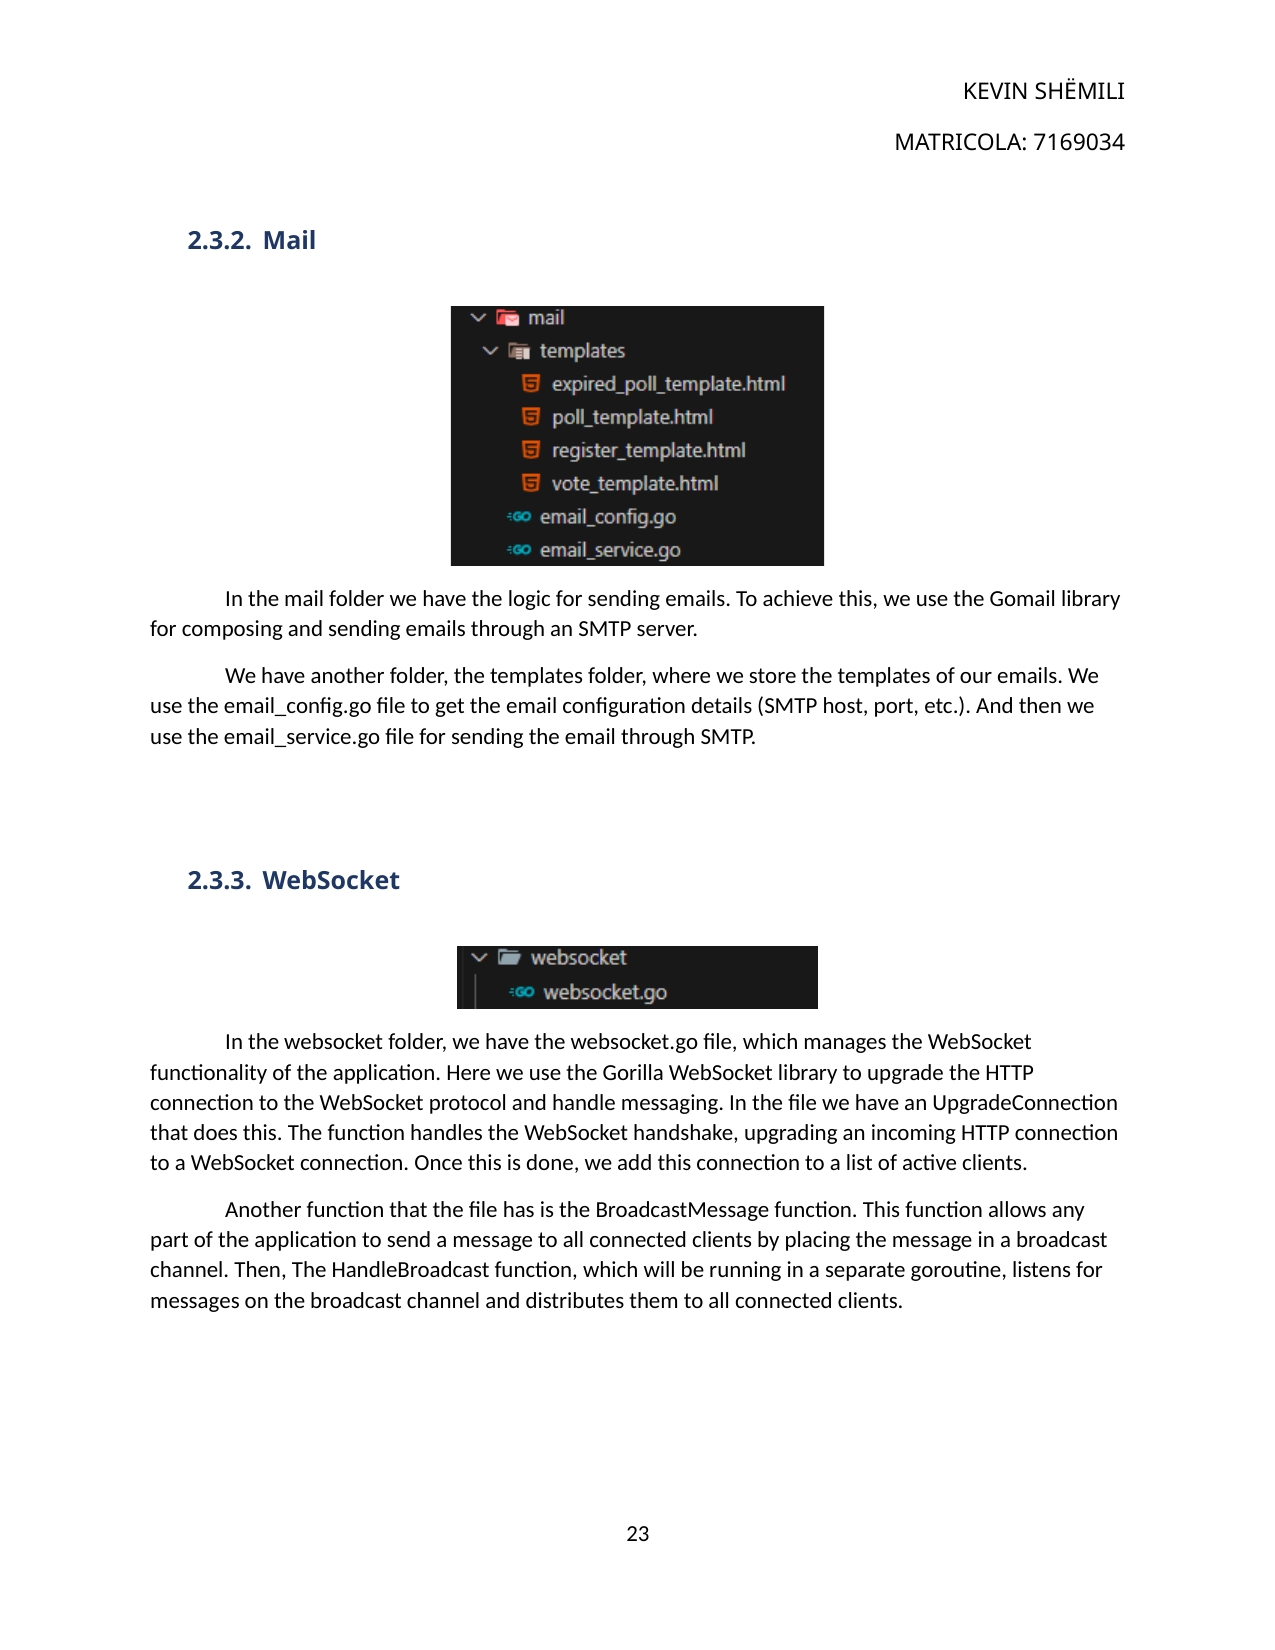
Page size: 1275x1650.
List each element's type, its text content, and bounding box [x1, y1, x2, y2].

text We have another folder, the templates folder, where we store the templates of our emails. We use the email_config.go file to get the email configuration details (SMTP host, port, etc.). And then we use the email_service.go file for sending the email through SMTP. [150, 661, 1125, 750]
picture [450, 306, 825, 566]
text In the mail folder we have the logic for sending emails. To achieve this, we use the Gomail library for composing and sending emails through an SMTP server. [150, 584, 1125, 643]
picture [457, 946, 818, 1009]
subtitle Mail [187, 222, 1125, 256]
text Another function that the file has is the BroadcastMessage function. This function allows any part of the application to send a message to all connected clients by placing the message in a broadcast channel. Then, The HandleBroadcast function, which will be running in a separate goroutine, listens for messages on the broadcast channel and distributes them to all connected clients. [150, 1195, 1125, 1314]
text In the websocket folder, we have the websocket.go file, which manages the WebSocket functionality of the application. Here we use the Gorilla WebSocket library to upgrade the HTTP connection to the WebSocket protocol and handle messaging. In the file we have an UpgradeConnection that does this. The function handles the WebSocket handshake, upgrading an incoming HTTP connection to a WebSocket connection. Once this is done, we add this connection to a list of active clients. [150, 1027, 1125, 1176]
subtitle WebSocket [187, 862, 1125, 897]
